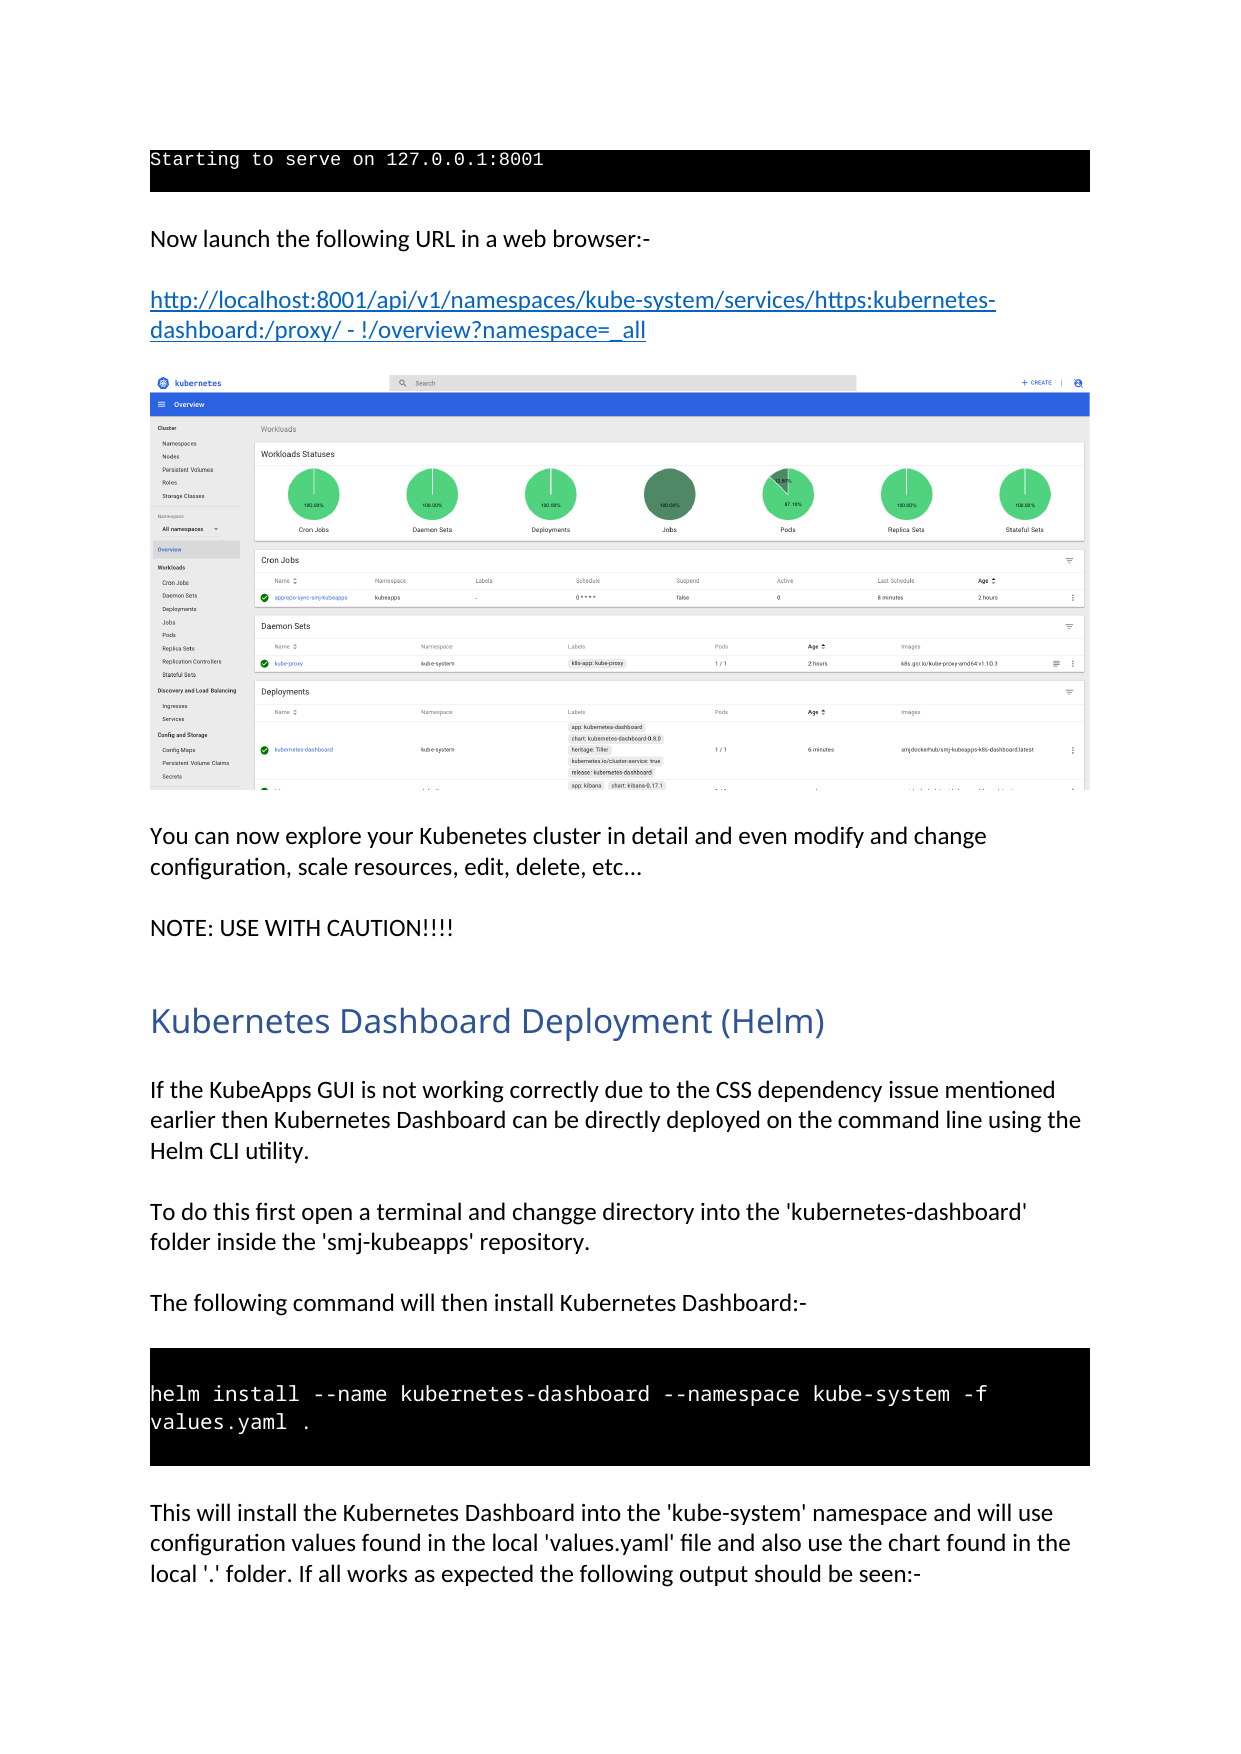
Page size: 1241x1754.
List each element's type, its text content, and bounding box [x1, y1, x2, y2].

picture [150, 375, 1090, 790]
text Now launch the following URL in a web browser:- [150, 223, 1090, 253]
text If the KubeApps GUI is not working correctly due to the CSS dependency issue mentioned earlier then Kubernetes Dashboard can be directly deployed on the command line using the Helm CLI utility. [150, 1074, 1090, 1165]
text NOTE: USE WITH CAUTION!!!! [150, 912, 1090, 942]
text The following command will then install Kubernetes Dashboard:- [150, 1287, 1090, 1318]
text helm install --name kubernetes-dashboard --namespace kube-system -f values.yaml . [150, 1379, 1090, 1436]
text You can now explore your Kubenetes cluster in detail and even modify and change configuration, scale resources, edit, delete, etc... [150, 820, 1090, 881]
subtitle Kubernetes Dashboard Deployment (Helm) [150, 998, 1090, 1043]
text Starting to serve on 127.0.0.1:8001 [150, 150, 1090, 171]
text This will install the Kubernetes Dashboard into the 'kube-system' namespace and will use configuration values found in the local 'values.yaml' file and also use the chart found in the local '.' folder. If all works as expected the following output should be seen:- [150, 1497, 1090, 1588]
text To do this first open a terminal and changge directory into the 'kubernetes-dashboard' folder inside the 'smj-kubeapps' repository. [150, 1196, 1090, 1257]
text http://localhost:8001/api/v1/namespaces/kube-system/services/https:kubernetes-dashboard:/proxy/ - !/overview?namespace=_all [150, 284, 1090, 345]
